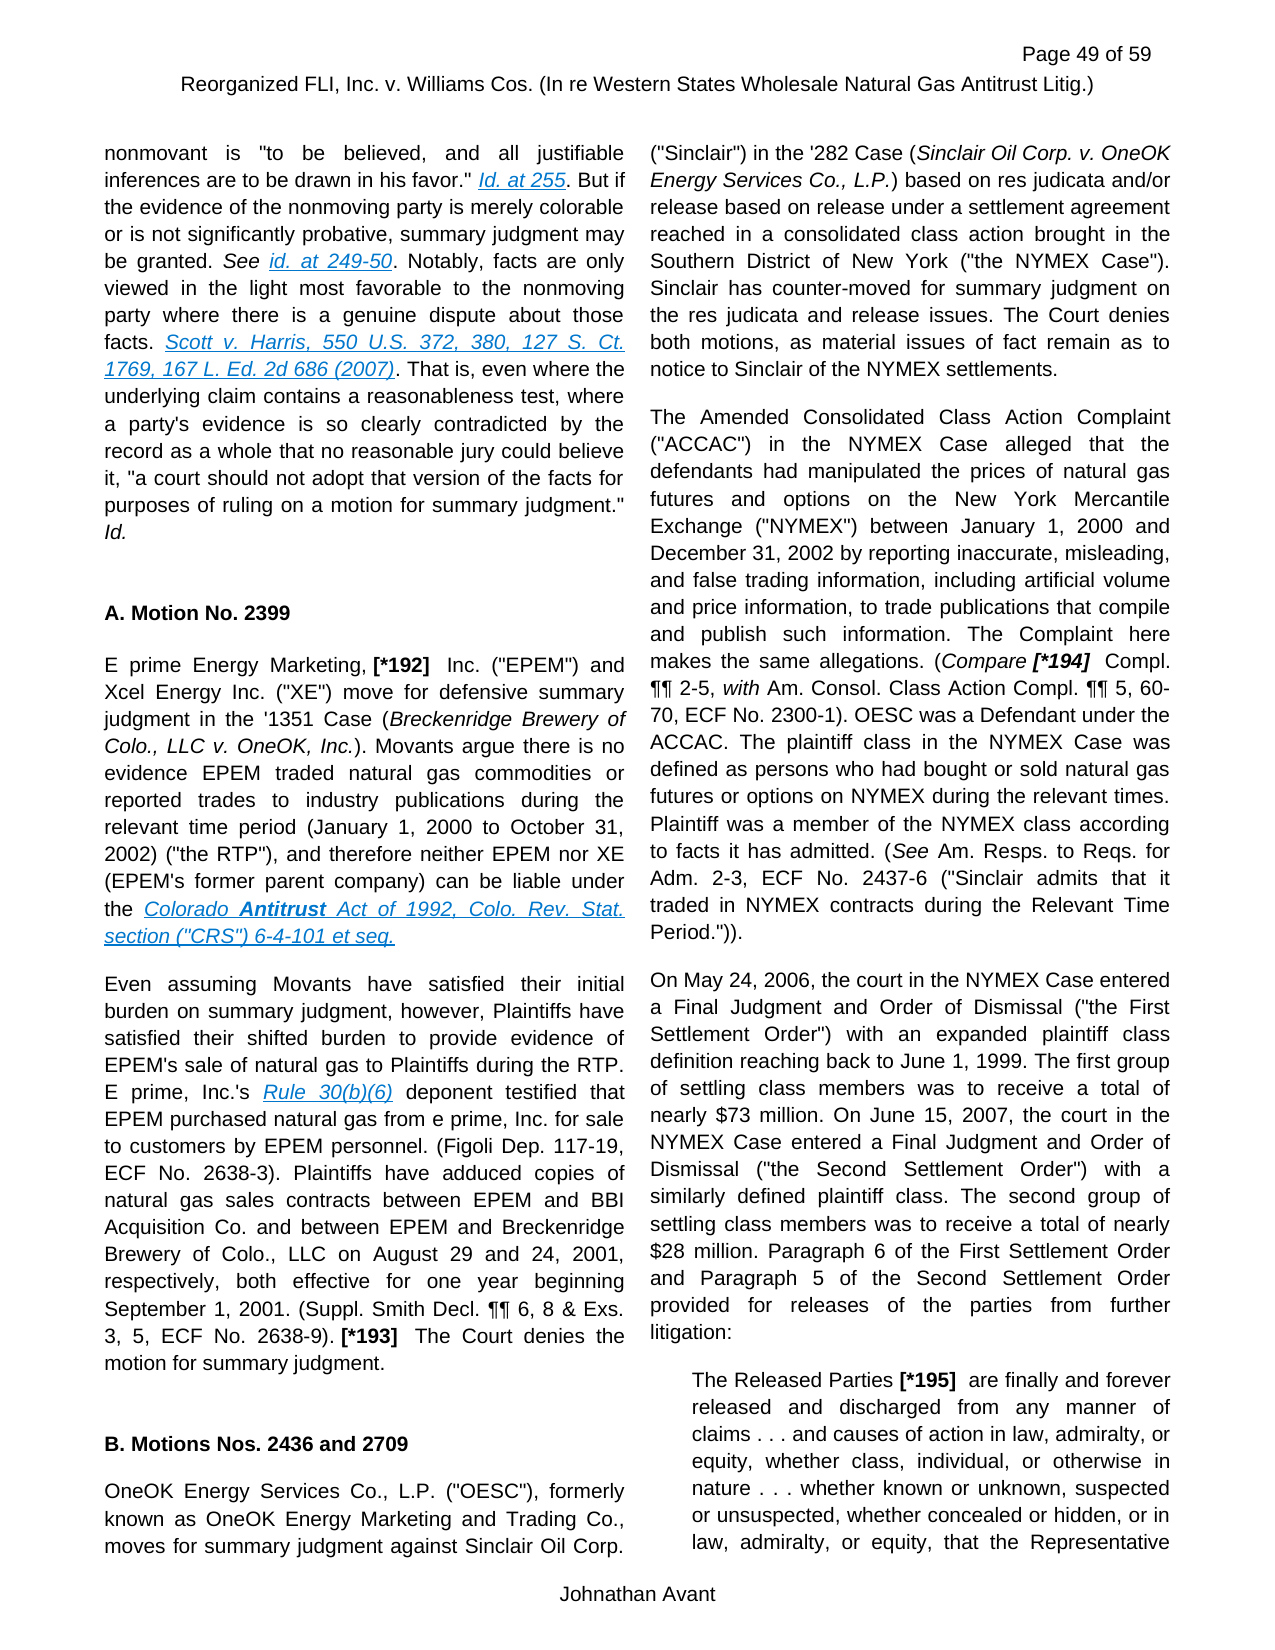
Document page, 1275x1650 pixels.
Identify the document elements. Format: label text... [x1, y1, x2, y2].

text On May 24, 2006, the court in the NYMEX Case entered a Final Judgment and Order of Dismissal ("the First Settlement Order") with an expanded plaintiff class definition reaching back to June 1, 1999. The first group of settling class members was to receive a total of nearly $73 million. On June 15, 2007, the court in the NYMEX Case entered a Final Judgment and Order of Dismissal ("the Second Settlement Order") with a similarly defined plaintiff class. The second group of settling class members was to receive a total of nearly $28 million. Paragraph 6 of the First Settlement Order and Paragraph 5 of the Second Settlement Order provided for releases of the parties from further litigation: [650, 964, 1171, 1344]
text Even assuming Movants have satisfied their initial burden on summary judgment, however, Plaintiffs have satisfied their shifted burden to provide evidence of EPEM's sale of natural gas to Plaintiffs during the RTP. E prime, Inc.'s Rule 30(b)(6) deponent testified that EPEM purchased natural gas from e prime, Inc. for sale to customers by EPEM personnel. (Figoli Dep. 117-19, ECF No. 2638-3). Plaintiffs have adduced copies of natural gas sales contracts between EPEM and BBI Acquisition Co. and between EPEM and Breckenridge Brewery of Colo., LLC on August 29 and 24, 2001, respectively, both effective for one year beginning September 1, 2001. (Suppl. Smith Decl. ¶¶ 6, 8 & Exs. 3, 5, ECF No. 2638-9). [*193] The Court denies the motion for summary judgment. [104, 968, 625, 1374]
text The Amended Consolidated Class Action Complaint ("ACCAC") in the NYMEX Case alleged that the defendants had manipulated the prices of natural gas futures and options on the New York Mercantile Exchange ("NYMEX") between January 1, 2000 and December 31, 2002 by reporting inaccurate, misleading, and false trading information, including artificial volume and price information, to trade publications that compile and publish such information. The Complaint here makes the same allegations. (Compare [*194] Compl. ¶¶ 2-5, with Am. Consol. Class Action Compl. ¶¶ 5, 60-70, ECF No. 2300-1). OESC was a Defendant under the ACCAC. The plaintiff class in the NYMEX Case was defined as persons who had bought or sold natural gas futures or options on NYMEX during the relevant times. Plaintiff was a member of the NYMEX class according to facts it has admitted. (See Am. Resps. to Reqs. for Adm. 2-3, ECF No. 2437-6 ("Sinclair admits that it traded in NYMEX contracts during the Relevant Time Period.")). [650, 402, 1171, 944]
text OneOK Energy Services Co., L.P. ("OESC"), formerly known as OneOK Energy Marketing and Trading Co., moves for summary judgment against Sinclair Oil Corp. ("Sinclair") in the '282 Case (Sinclair Oil Corp. v. OneOK Energy Services Co., L.P.) based on res judicata and/or release based on release under a settlement agreement reached in a consolidated class action brought in the Southern District of New York ("the NYMEX Case"). Sinclair has counter-moved for summary judgment on the res judicata and release issues. The Court denies both motions, as material issues of fact remain as to notice to Sinclair of the NYMEX settlements. [650, 137, 1171, 381]
text OneOK Energy Services Co., L.P. ("OESC"), formerly known as OneOK Energy Marketing and Trading Co., moves for summary judgment against Sinclair Oil Corp. ("Sinclair") in the '282 Case (Sinclair Oil Corp. v. OneOK Energy Services Co., L.P.) based on res judicata and/or release based on release under a settlement agreement reached in a consolidated class action brought in the Southern District of New York ("the NYMEX Case"). Sinclair has counter-moved for summary judgment on the res judicata and release issues. The Court denies both motions, as material issues of fact remain as to notice to Sinclair of the NYMEX settlements. [104, 1476, 625, 1557]
text B. Motions Nos. 2436 and 2709 [104, 1399, 625, 1455]
text E prime Energy Marketing, [*192] Inc. ("EPEM") and Xcel Energy Inc. ("XE") move for defensive summary judgment in the '1351 Case (Breckenridge Brewery of Colo., LLC v. OneOK, Inc.). Movants argue there is no evidence EPEM traded natural gas commodities or reported trades to industry publications during the relevant time period (January 1, 2000 to October 31, 2002) ("the RTP"), and therefore neither EPEM nor XE (EPEM's former parent company) can be liable under the Colorado Antitrust Act of 1992, Colo. Rev. Stat. section ("CRS") 6-4-101 et seq. [104, 649, 625, 947]
text A. Motion No. 2399 [104, 569, 625, 624]
